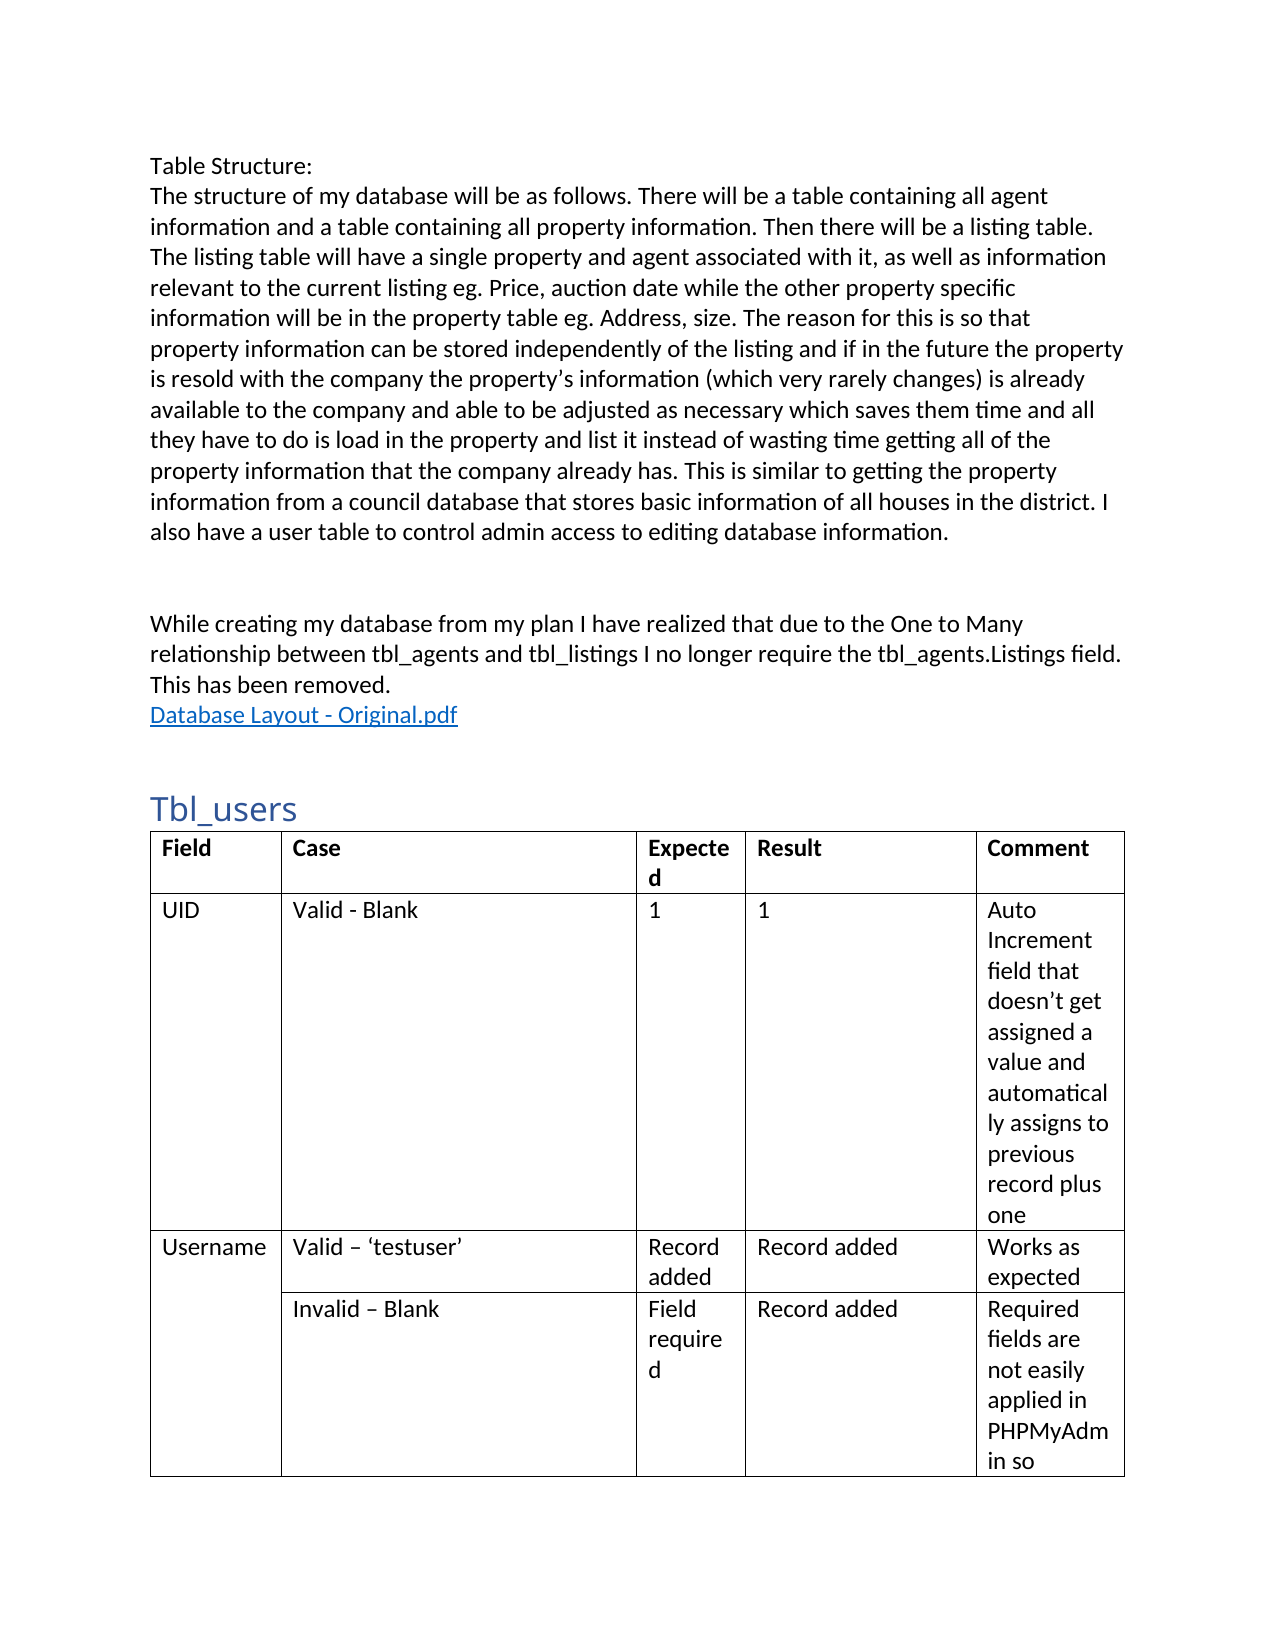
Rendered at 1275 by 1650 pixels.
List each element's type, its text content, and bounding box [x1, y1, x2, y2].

table_header Expected [637, 832, 745, 893]
table_cell UID [151, 894, 281, 1230]
table_header Result [746, 832, 976, 893]
table_header Case [282, 832, 636, 893]
text While creating my database from my plan I have realized that due to the One to Many relationship between tbl_agents and tbl_listings I no longer require the tbl_agents.Listings field. This has been removed. [150, 608, 1125, 699]
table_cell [977, 1293, 1124, 1476]
table_header Field [151, 832, 281, 893]
table_cell Invalid – Blank [282, 1293, 636, 1476]
text Database Layout - Original.pdf [150, 699, 1125, 730]
table_header Comment [977, 832, 1124, 893]
subtitle Tbl_users [150, 785, 1125, 831]
table_cell Username [151, 1231, 281, 1476]
text Table Structure: [150, 150, 1125, 181]
table_cell Valid - Blank [282, 894, 636, 1230]
text The structure of my database will be as follows. There will be a table containing all agent information and a table containing all property information. Then there will be a listing table. The listing table will have a single property and agent associated with it, as well as information relevant to the current listing eg. Price, auction date while the other property specific information will be in the property table eg. Address, size. The reason for this is so that property information can be stored independently of the listing and if in the future the property is resold with the company the property’s information (which very rarely changes) is already available to the company and able to be adjusted as necessary which saves them time and all they have to do is load in the property and list it instead of wasting time getting all of the property information that the company already has. This is similar to getting the property information from a council database that stores basic information of all houses in the district. I also have a user table to control admin access to editing database information. [150, 181, 1125, 547]
table_cell Record added [637, 1231, 745, 1292]
table_cell 1 [637, 894, 745, 1230]
table_cell Works as expected [977, 1231, 1124, 1292]
table_cell Record added [746, 1231, 976, 1292]
table_cell 1 [746, 894, 976, 1230]
table_cell Record added [746, 1293, 976, 1476]
table_cell Field required [637, 1293, 745, 1476]
table_cell Auto Increment field that doesn’t get assigned a value and automatically assigns to previous record plus one [977, 894, 1124, 1230]
table_cell Valid – ‘testuser’ [282, 1231, 636, 1292]
